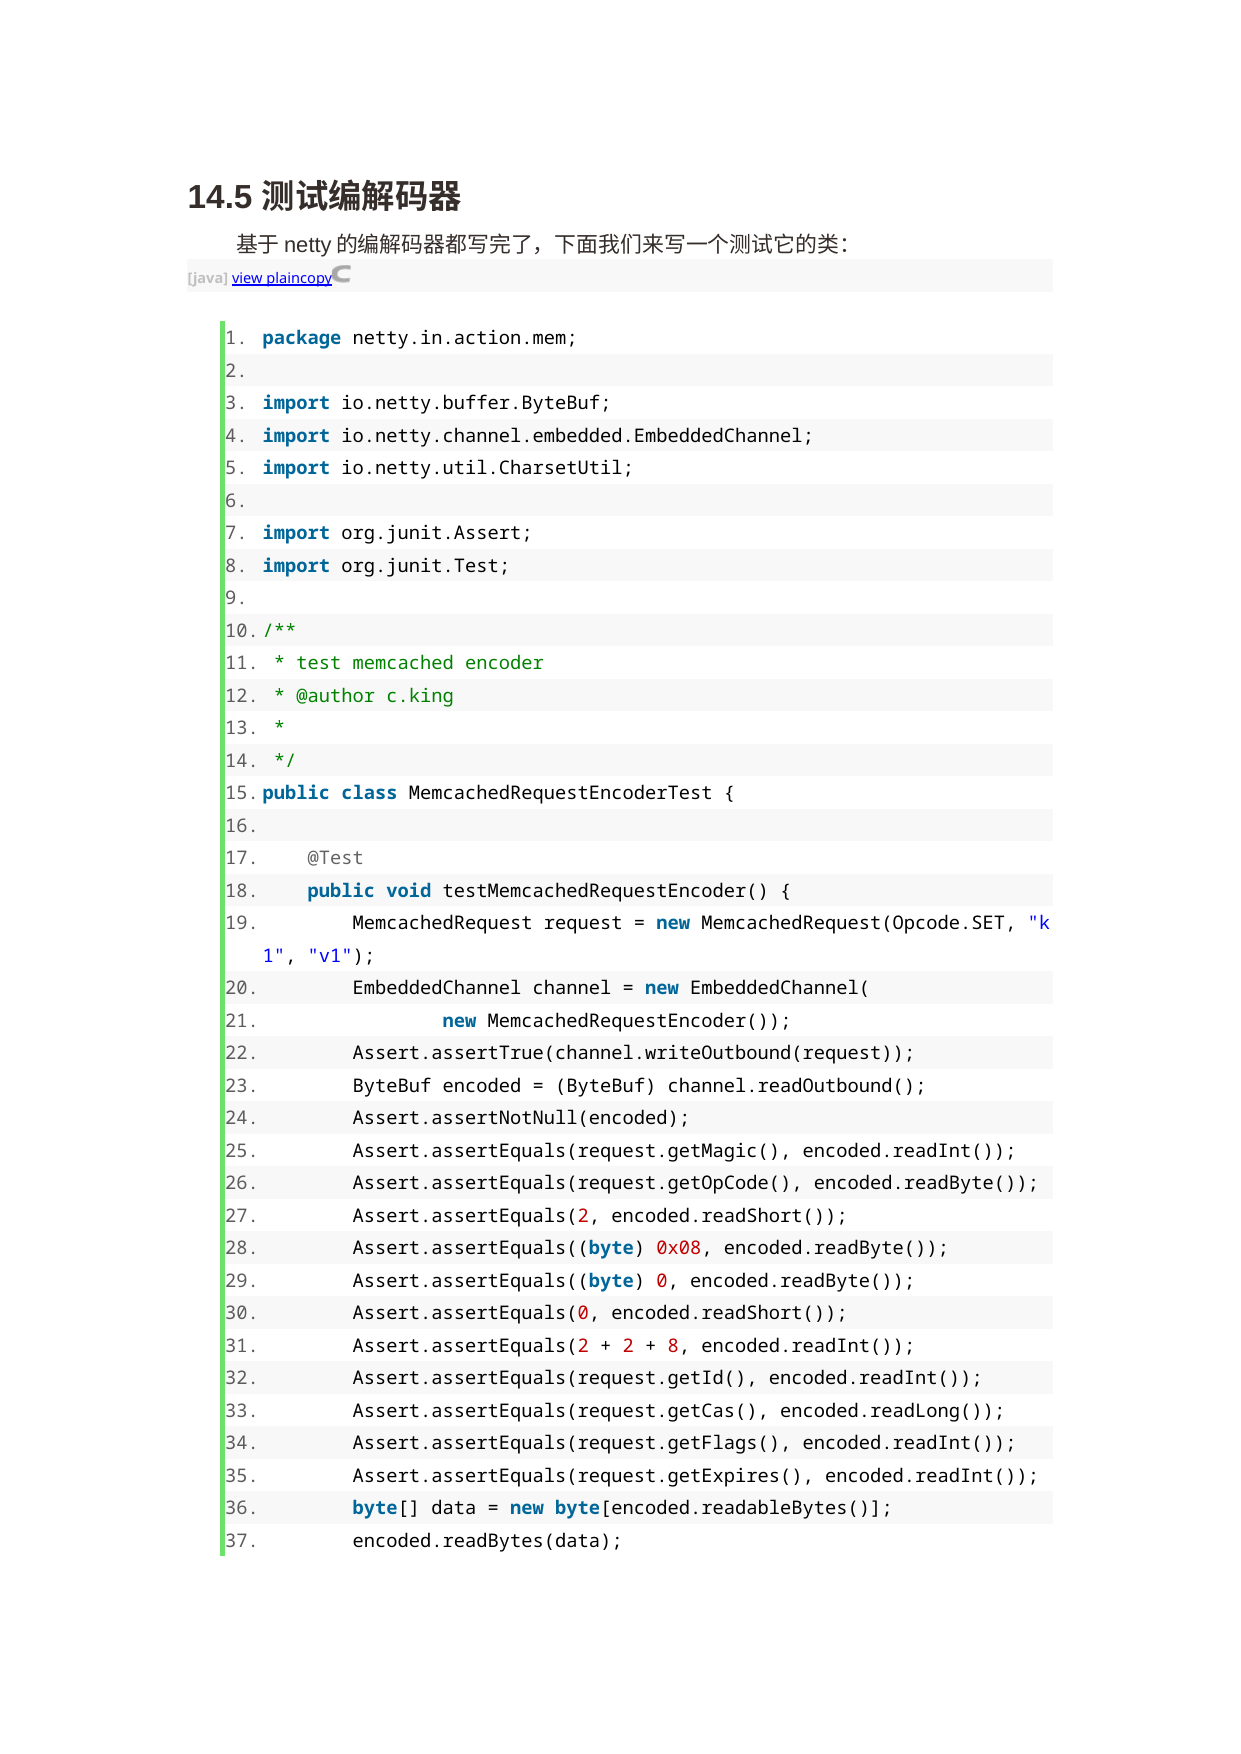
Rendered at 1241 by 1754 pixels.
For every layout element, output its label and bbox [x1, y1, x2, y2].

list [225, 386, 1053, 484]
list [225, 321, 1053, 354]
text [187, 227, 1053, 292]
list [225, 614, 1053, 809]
picture [331, 264, 351, 283]
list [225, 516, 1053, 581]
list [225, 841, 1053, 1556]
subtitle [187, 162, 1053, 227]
